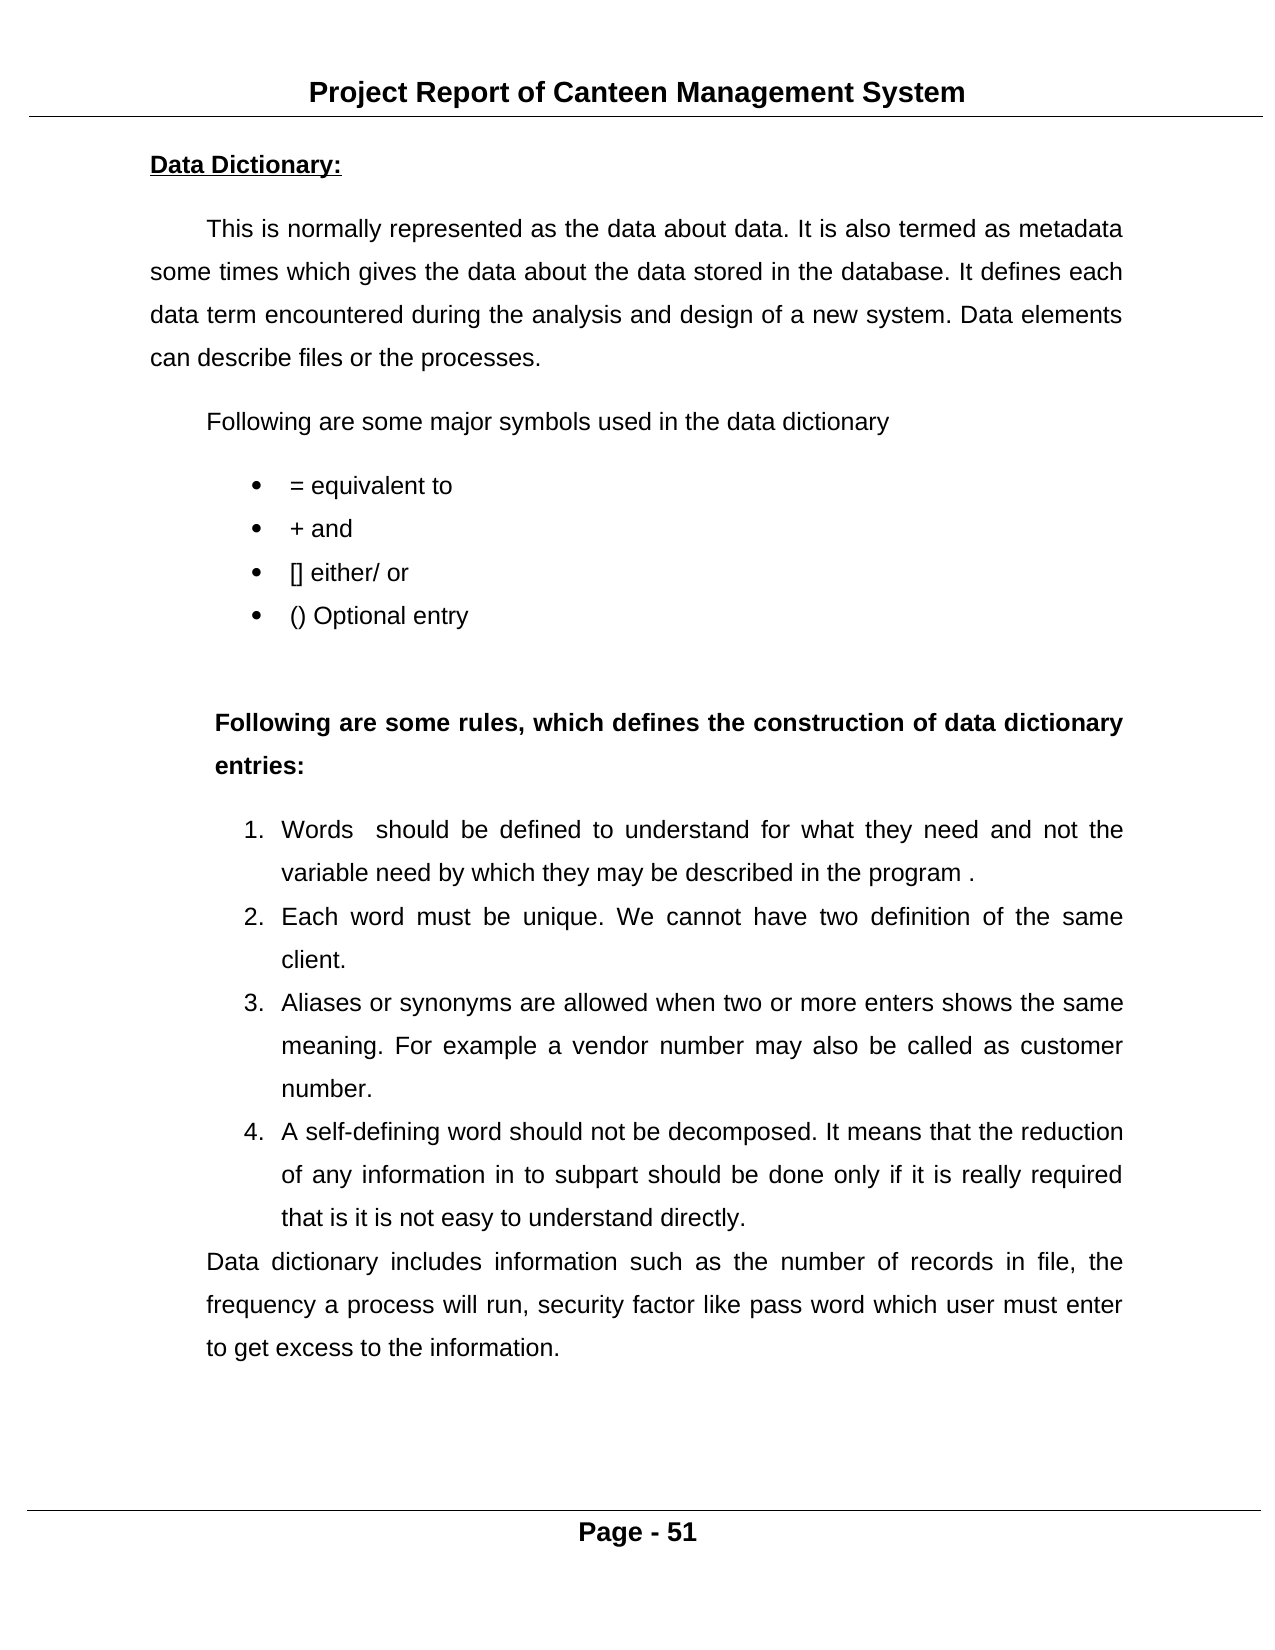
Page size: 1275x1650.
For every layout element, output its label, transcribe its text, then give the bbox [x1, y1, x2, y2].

list Words should be defined to understand for what they need and not the variable need by which they may be described in the program . [244, 815, 1125, 887]
list = equivalent to [252, 471, 1125, 500]
list + and [252, 514, 1125, 543]
text Data dictionary includes information such as the number of records in file, the frequency a process will run, security factor like pass word which user must enter to get excess to the information. [206, 1246, 1125, 1361]
list Aliases or synonyms are allowed when two or more enters shows the same meaning. For example a vendor number may also be called as customer number. [244, 988, 1125, 1103]
list Each word must be unique. We cannot have two definition of the same client. [244, 901, 1125, 973]
list [] either/ or [252, 558, 1125, 587]
text This is normally represented as the data about data. It is also termed as metadata some times which gives the data about the data stored in the database. It defines each data term encountered during the analysis and design of a new system. Data elements can describe files or the processes. [150, 214, 1125, 372]
list () Optional entry [252, 601, 1125, 630]
text Data Dictionary: [150, 150, 1125, 179]
list A self-defining word should not be decomposed. It means that the reduction of any information in to subpart should be done only if it is really required that is it is not easy to understand directly. [244, 1117, 1125, 1232]
text Following are some rules, which defines the construction of data dictionary entries: [214, 708, 1125, 780]
text Following are some major symbols used in the data dictionary [206, 407, 1125, 436]
